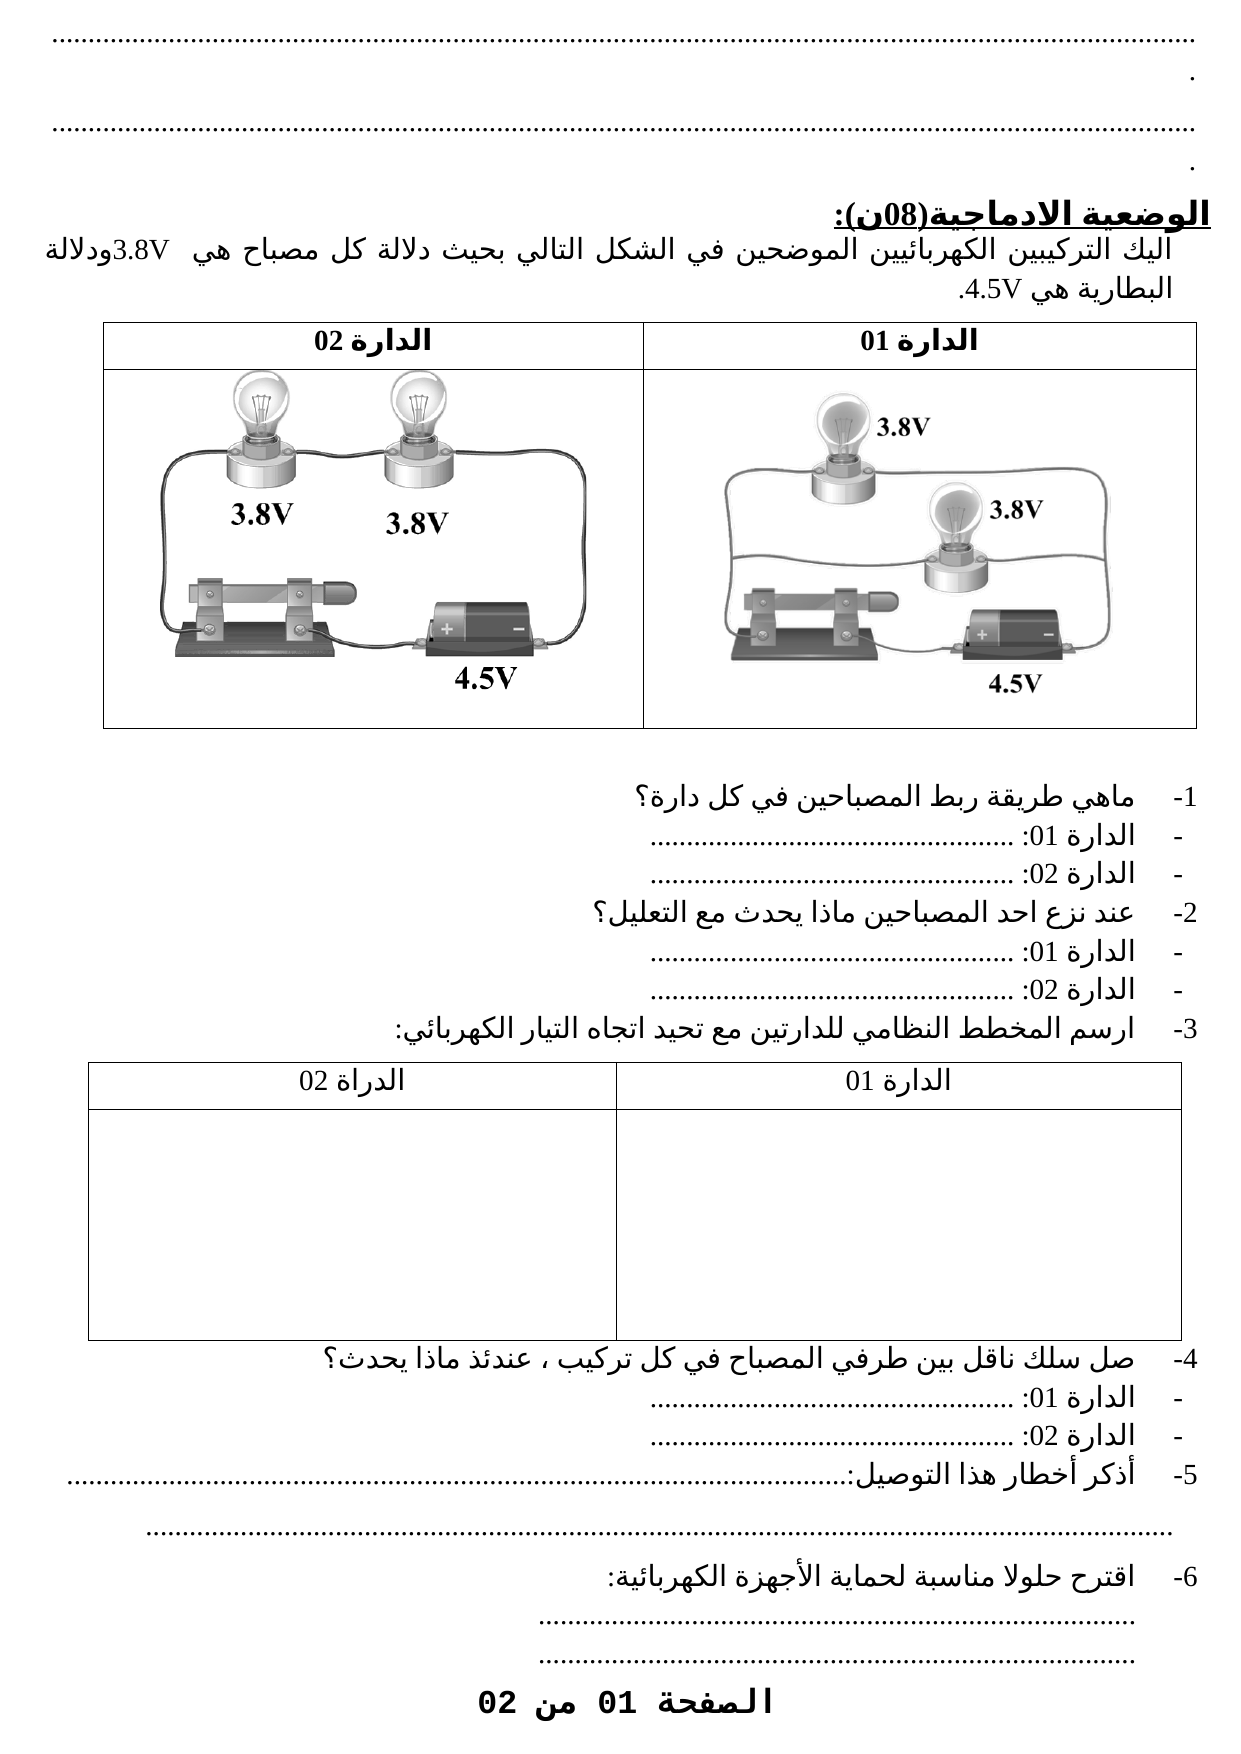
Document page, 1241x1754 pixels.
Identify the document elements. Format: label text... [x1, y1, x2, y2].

text الوضعية الادماجية(08ن): [44, 194, 1211, 232]
text .............................................................................................................................................................. [44, 15, 1196, 87]
table_header الدارة 02 [104, 323, 643, 369]
picture [688, 369, 1151, 715]
list عند نزع احد المصباحين ماذا يحدث مع التعليل؟ [44, 895, 1173, 929]
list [44, 1636, 1136, 1669]
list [44, 1597, 1136, 1631]
list أذكر أخطار هذا التوصيل:........................................................................................................... [44, 1457, 1173, 1490]
list الدارة 01: .................................................. [44, 934, 1173, 967]
table_cell [617, 1110, 1181, 1340]
table_header الدارة 01 [617, 1063, 1181, 1109]
table_cell [644, 370, 1196, 727]
list اقترح حلولا مناسبة لحماية الأجهزة الكهربائية: [44, 1559, 1173, 1592]
list الدارة 02: .................................................. [44, 1418, 1173, 1452]
text ............................................................................................................................................. [44, 1508, 1173, 1541]
text اليك التركيبين الكهربائيين الموضحين في الشكل التالي بحيث دلالة كل مصباح هي 3.8Vودلالة البطارية هي 4.5V. [44, 232, 1173, 304]
table_header الدارة 01 [644, 323, 1196, 369]
text .............................................................................................................................................................. [44, 104, 1196, 176]
list الدارة 01: .................................................. [44, 1380, 1173, 1413]
table_cell [104, 370, 643, 727]
list الدارة 01: .................................................. [44, 818, 1173, 852]
table_header الدراة 02 [89, 1063, 616, 1109]
list الدارة 02: .................................................. [44, 972, 1173, 1006]
list ماهي طريقة ربط المصباحين في كل دارة؟ [44, 779, 1173, 813]
list الدارة 02: .................................................. [44, 857, 1173, 890]
list صل سلك ناقل بين طرفي المصباح في كل تركيب ، عندئذ ماذا يحدث؟ [44, 1341, 1173, 1375]
table_cell [89, 1110, 616, 1340]
list ارسم المخطط النظامي للدارتين مع تحيد اتجاه التيار الكهربائي: [44, 1011, 1173, 1044]
